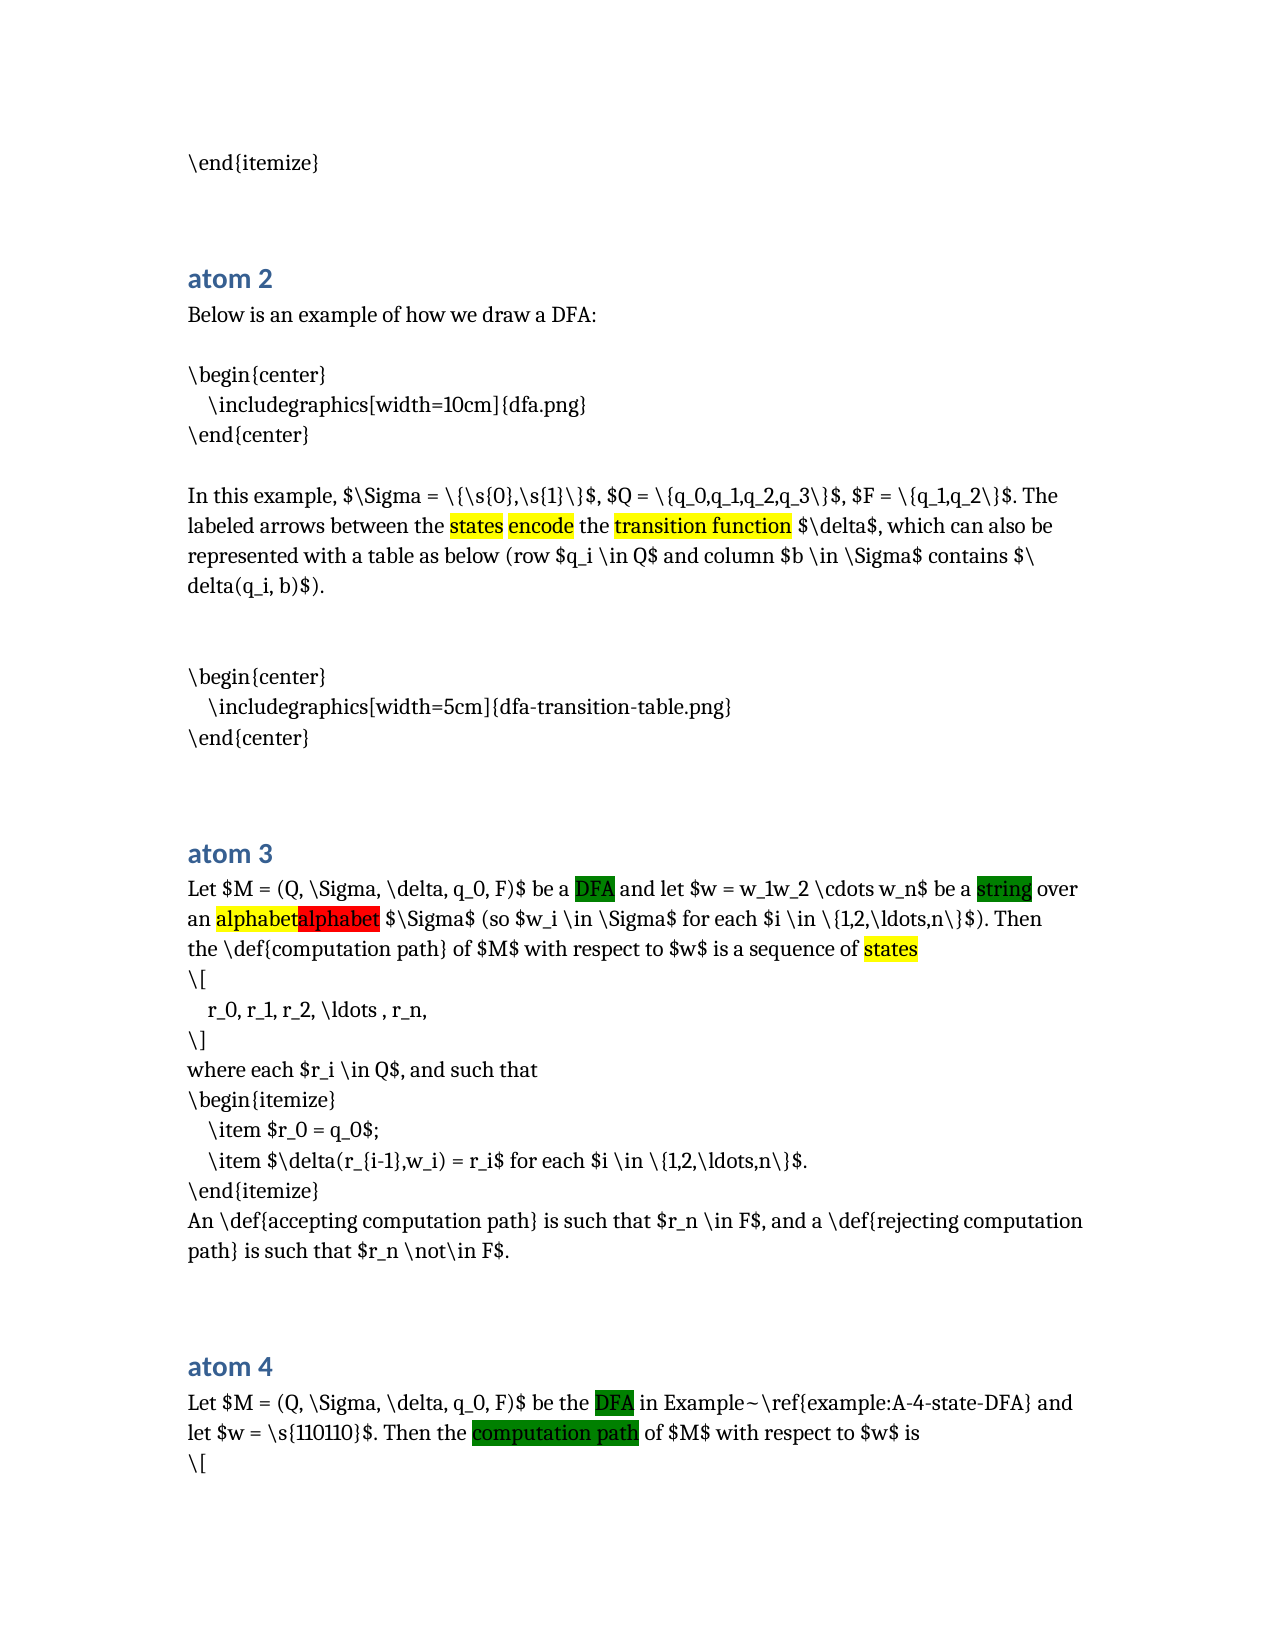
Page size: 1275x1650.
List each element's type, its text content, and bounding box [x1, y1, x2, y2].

subtitle atom 2 [187, 260, 1087, 296]
subtitle atom 4 [187, 1348, 1087, 1384]
text Let $M = (Q, \Sigma, \delta, q_0, F)$ be a DFA and let $w = w_1w_2 \cdots w_n$ be a string over an alphabetalphabet $\Sigma$ (so $w_i \in \Sigma$ for each $i \in \{1,2,\ldots,n\}$). Then the \def{computation path} of $M$ with respect to $w$ is a sequence of states \[ r_0, r_1, r_2, \ldots , r_n, \] where each $r_i \in Q$, and such that \begin{itemize} \item $r_0 = q_0$; \item $\delta(r_{i-1},w_i) = r_i$ for each $i \in \{1,2,\ldots,n\}$. \end{itemize} An \def{accepting computation path} is such that $r_n \in F$, and a \def{rejecting computation path} is such that $r_n \not\in F$. [187, 876, 1087, 1295]
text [187, 1389, 1087, 1476]
subtitle atom 3 [187, 835, 1087, 870]
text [187, 150, 1087, 207]
text Below is an example of how we draw a DFA: \begin{center} \includegraphics[width=10cm]{dfa.png} \end{center} In this example, $\Sigma = \{\s{0},\s{1}\}$, $Q = \{q_0,q_1,q_2,q_3\}$, $F = \{q_1,q_2\}$. The labeled arrows between the states encode the transition function $\delta$, which can also be represented with a table as below (row $q_i \in Q$ and column $b \in \Sigma$ contains $\delta(q_i, b)$). \begin{center} \includegraphics[width=5cm]{dfa-transition-table.png} \end{center} [187, 301, 1087, 781]
